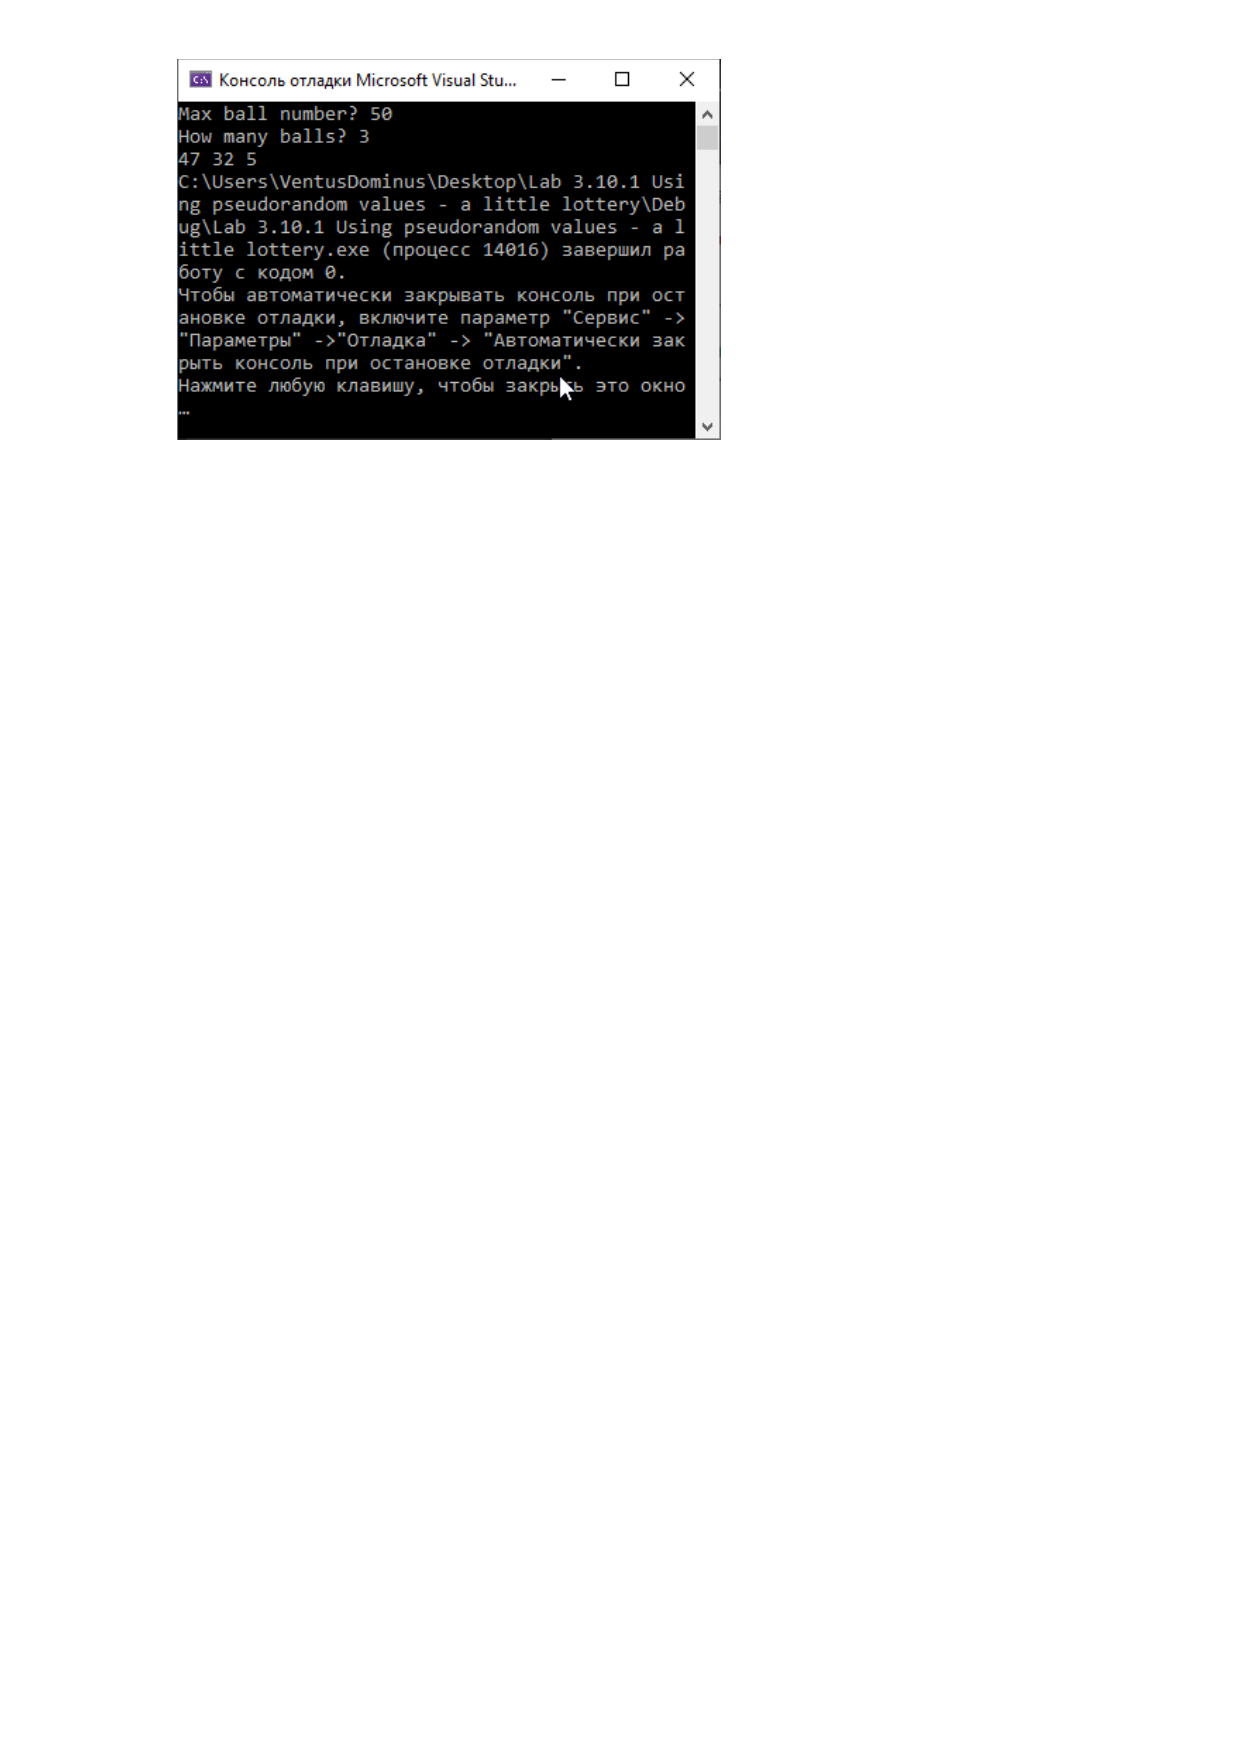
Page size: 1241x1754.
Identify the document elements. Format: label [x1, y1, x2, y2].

picture [177, 59, 721, 440]
